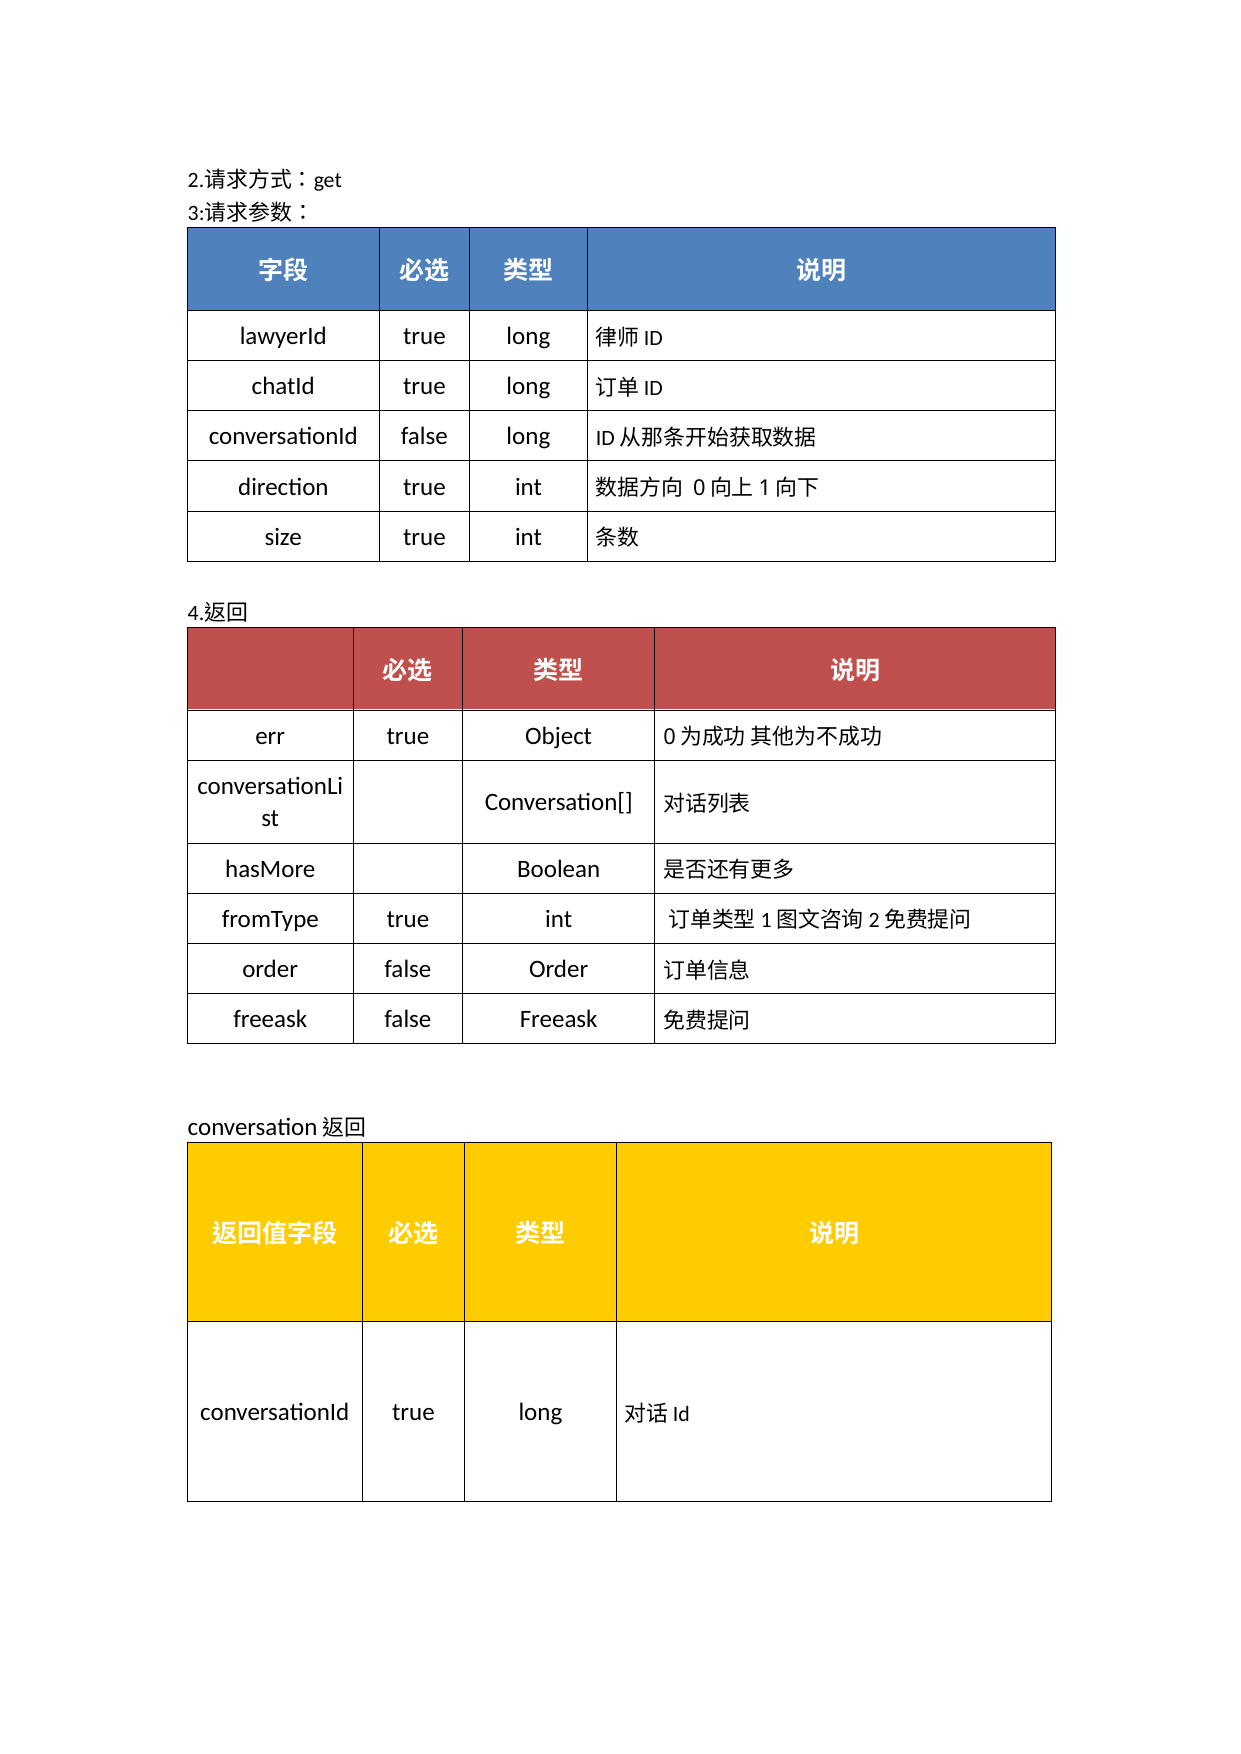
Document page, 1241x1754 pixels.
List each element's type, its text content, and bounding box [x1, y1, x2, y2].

table_header 必选 [380, 228, 469, 310]
table_cell 是否还有更多 [655, 844, 1055, 893]
table_cell true [354, 894, 462, 943]
table_header 类型 [470, 228, 587, 310]
table_cell conversationId [188, 411, 379, 460]
table_cell 订单信息 [655, 944, 1055, 993]
table_cell 数据方向 0向上 1向下 [588, 461, 1055, 511]
table_cell int [463, 894, 654, 943]
table_cell false [354, 944, 462, 993]
table_cell chatId [188, 361, 379, 410]
table_header 返回值字段 [188, 1143, 362, 1321]
table_cell long [465, 1322, 616, 1501]
table_cell [354, 844, 462, 893]
table_cell true [380, 361, 469, 410]
table_cell Order [463, 944, 654, 993]
table_cell Object [463, 711, 654, 760]
table_cell long [470, 411, 587, 460]
table_header [188, 628, 353, 709]
table_cell 条数 [588, 512, 1055, 561]
table_cell Conversation[] [463, 761, 654, 842]
text conversation返回 [187, 1109, 1053, 1142]
table_cell conversationList [188, 761, 353, 842]
table_cell true [380, 461, 469, 511]
table_cell fromType [188, 894, 353, 943]
table_cell size [188, 512, 379, 561]
table_cell [354, 761, 462, 842]
table_cell lawyerId [188, 311, 379, 360]
table_cell true [380, 311, 469, 360]
table_cell true [380, 512, 469, 561]
table_cell 免费提问 [655, 994, 1055, 1043]
table_header 类型 [463, 628, 654, 709]
text 2.请求方式：get [187, 162, 1053, 194]
table_header 字段 [188, 228, 379, 310]
table_cell freeask [188, 994, 353, 1043]
table_cell long [470, 311, 587, 360]
table_cell true [354, 711, 462, 760]
table_cell false [380, 411, 469, 460]
table_header 必选 [363, 1143, 464, 1321]
table_cell direction [188, 461, 379, 511]
table_cell Boolean [463, 844, 654, 893]
table_cell 对话列表 [655, 761, 1055, 842]
table_cell Freeask [463, 994, 654, 1043]
text 4.返回 [187, 594, 1053, 627]
table_cell 对话Id [617, 1322, 1051, 1501]
table_cell true [363, 1322, 464, 1501]
table_cell int [470, 461, 587, 511]
table_cell int [470, 512, 587, 561]
table_cell ID 从那条开始获取数据 [588, 411, 1055, 460]
table_cell err [188, 711, 353, 760]
text 3:请求参数： [187, 194, 1053, 227]
table_cell 律师ID [588, 311, 1055, 360]
table_cell order [188, 944, 353, 993]
table_cell 订单类型 1图文咨询 2免费提问 [655, 894, 1055, 943]
table_cell long [470, 361, 587, 410]
table_cell 0为成功 其他为不成功 [655, 711, 1055, 760]
table_cell 订单ID [588, 361, 1055, 410]
table_header 说明 [655, 628, 1055, 709]
table_header 必选 [354, 628, 462, 709]
table_cell false [354, 994, 462, 1043]
table_cell hasMore [188, 844, 353, 893]
table_header 类型 [465, 1143, 616, 1321]
table_header 说明 [617, 1143, 1051, 1321]
table_cell conversationId [188, 1322, 362, 1501]
table_header 说明 [588, 228, 1055, 310]
